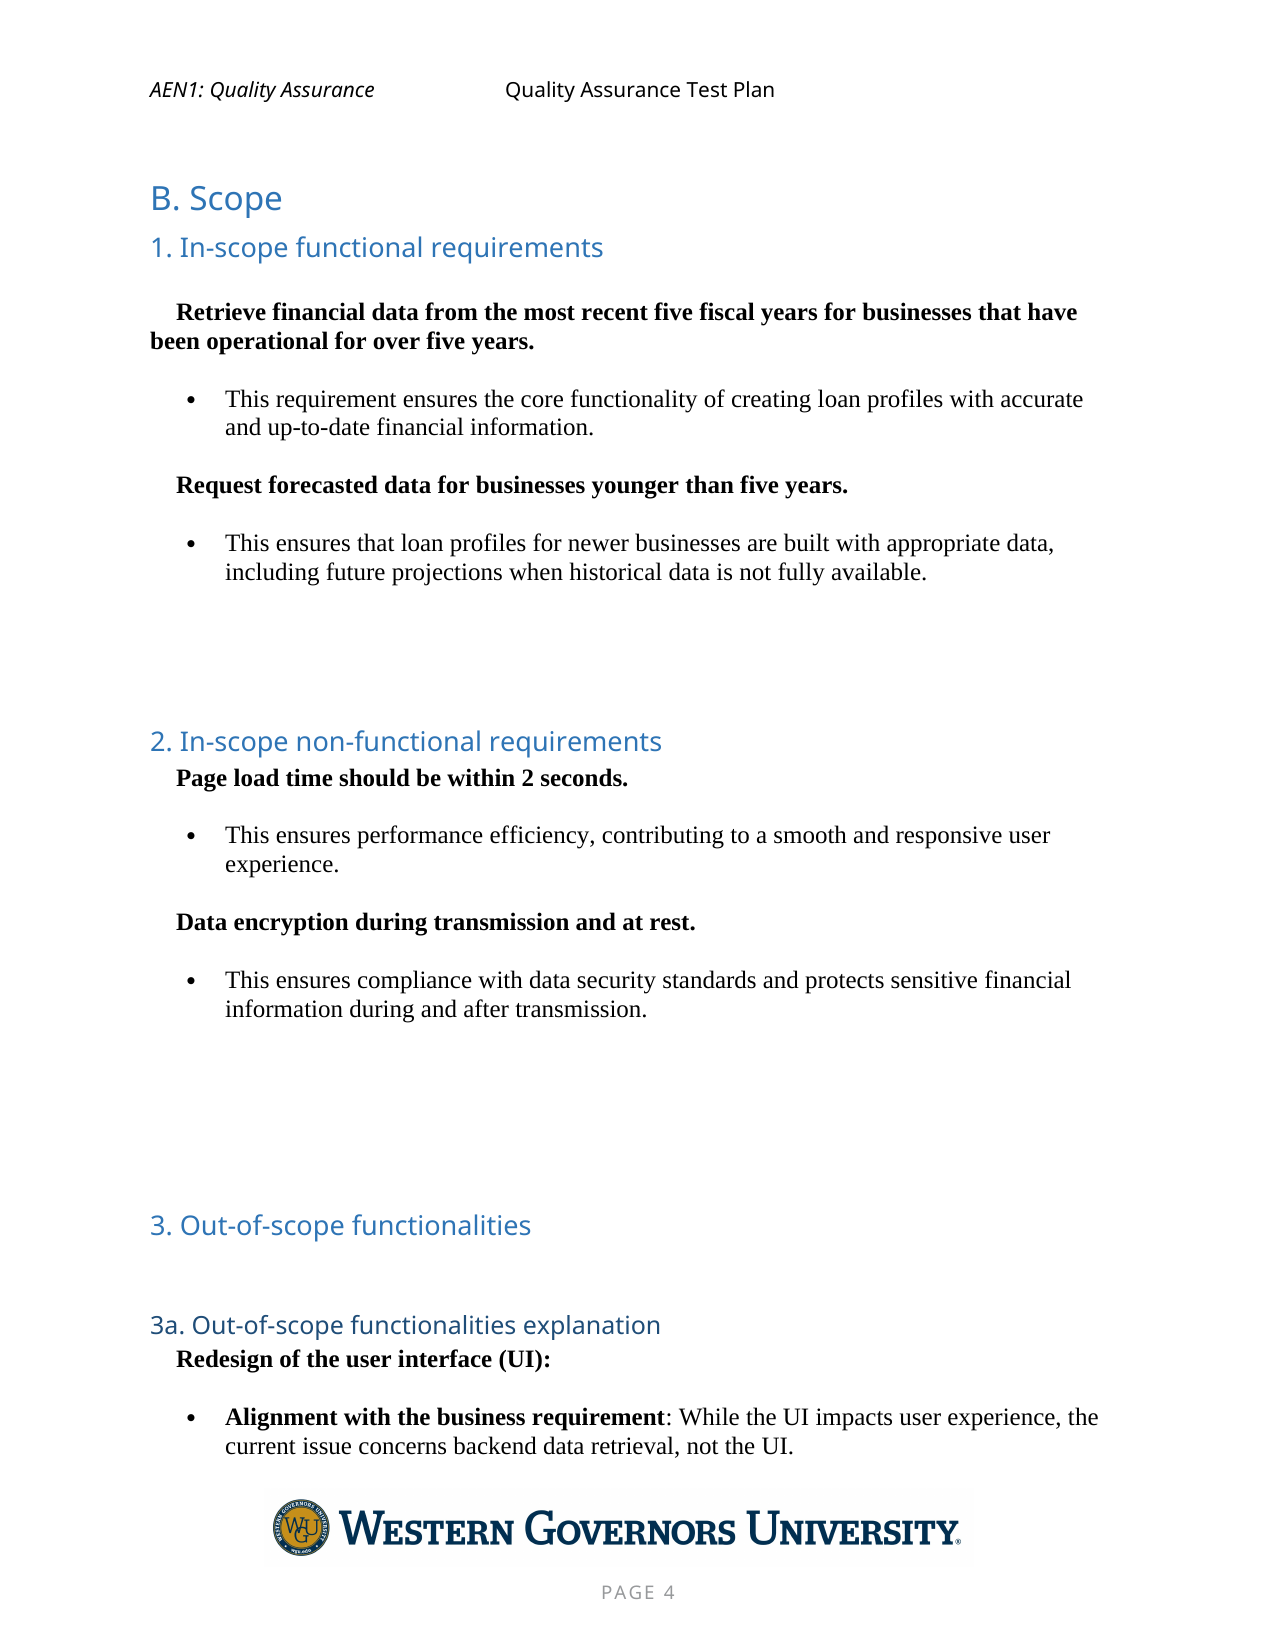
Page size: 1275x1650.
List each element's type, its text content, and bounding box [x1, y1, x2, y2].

text  Request forecasted data for businesses younger than five years. [150, 470, 1125, 499]
text  Retrieve financial data from the most recent five fiscal years for businesses that have been operational for over five years. [150, 297, 1125, 354]
text  Data encryption during transmission and at rest. [150, 907, 1125, 936]
subtitle B. Scope [150, 175, 1125, 220]
subtitle 2. In-scope non-functional requirements [150, 723, 1125, 760]
subtitle 3a. Out-of-scope functionalities explanation [150, 1307, 1125, 1342]
list This ensures compliance with data security standards and protects sensitive financial information during and after transmission. [187, 965, 1125, 1023]
list This requirement ensures the core functionality of creating loan profiles with accurate and up-to-date financial information. [187, 384, 1125, 441]
text  Redesign of the user interface (UI): [150, 1344, 1125, 1373]
list Alignment with the business requirement: While the UI impacts user experience, the current issue concerns backend data retrieval, not the UI. [187, 1402, 1125, 1460]
text  Page load time should be within 2 seconds. [150, 763, 1125, 791]
list This ensures performance efficiency, contributing to a smooth and responsive user experience. [187, 821, 1125, 878]
list This ensures that loan profiles for newer businesses are built with appropriate data, including future projections when historical data is not fully available. [187, 528, 1125, 586]
subtitle 3. Out-of-scope functionalities [150, 1207, 1125, 1243]
picture [263, 1488, 974, 1567]
subtitle 1. In-scope functional requirements [150, 228, 1125, 265]
